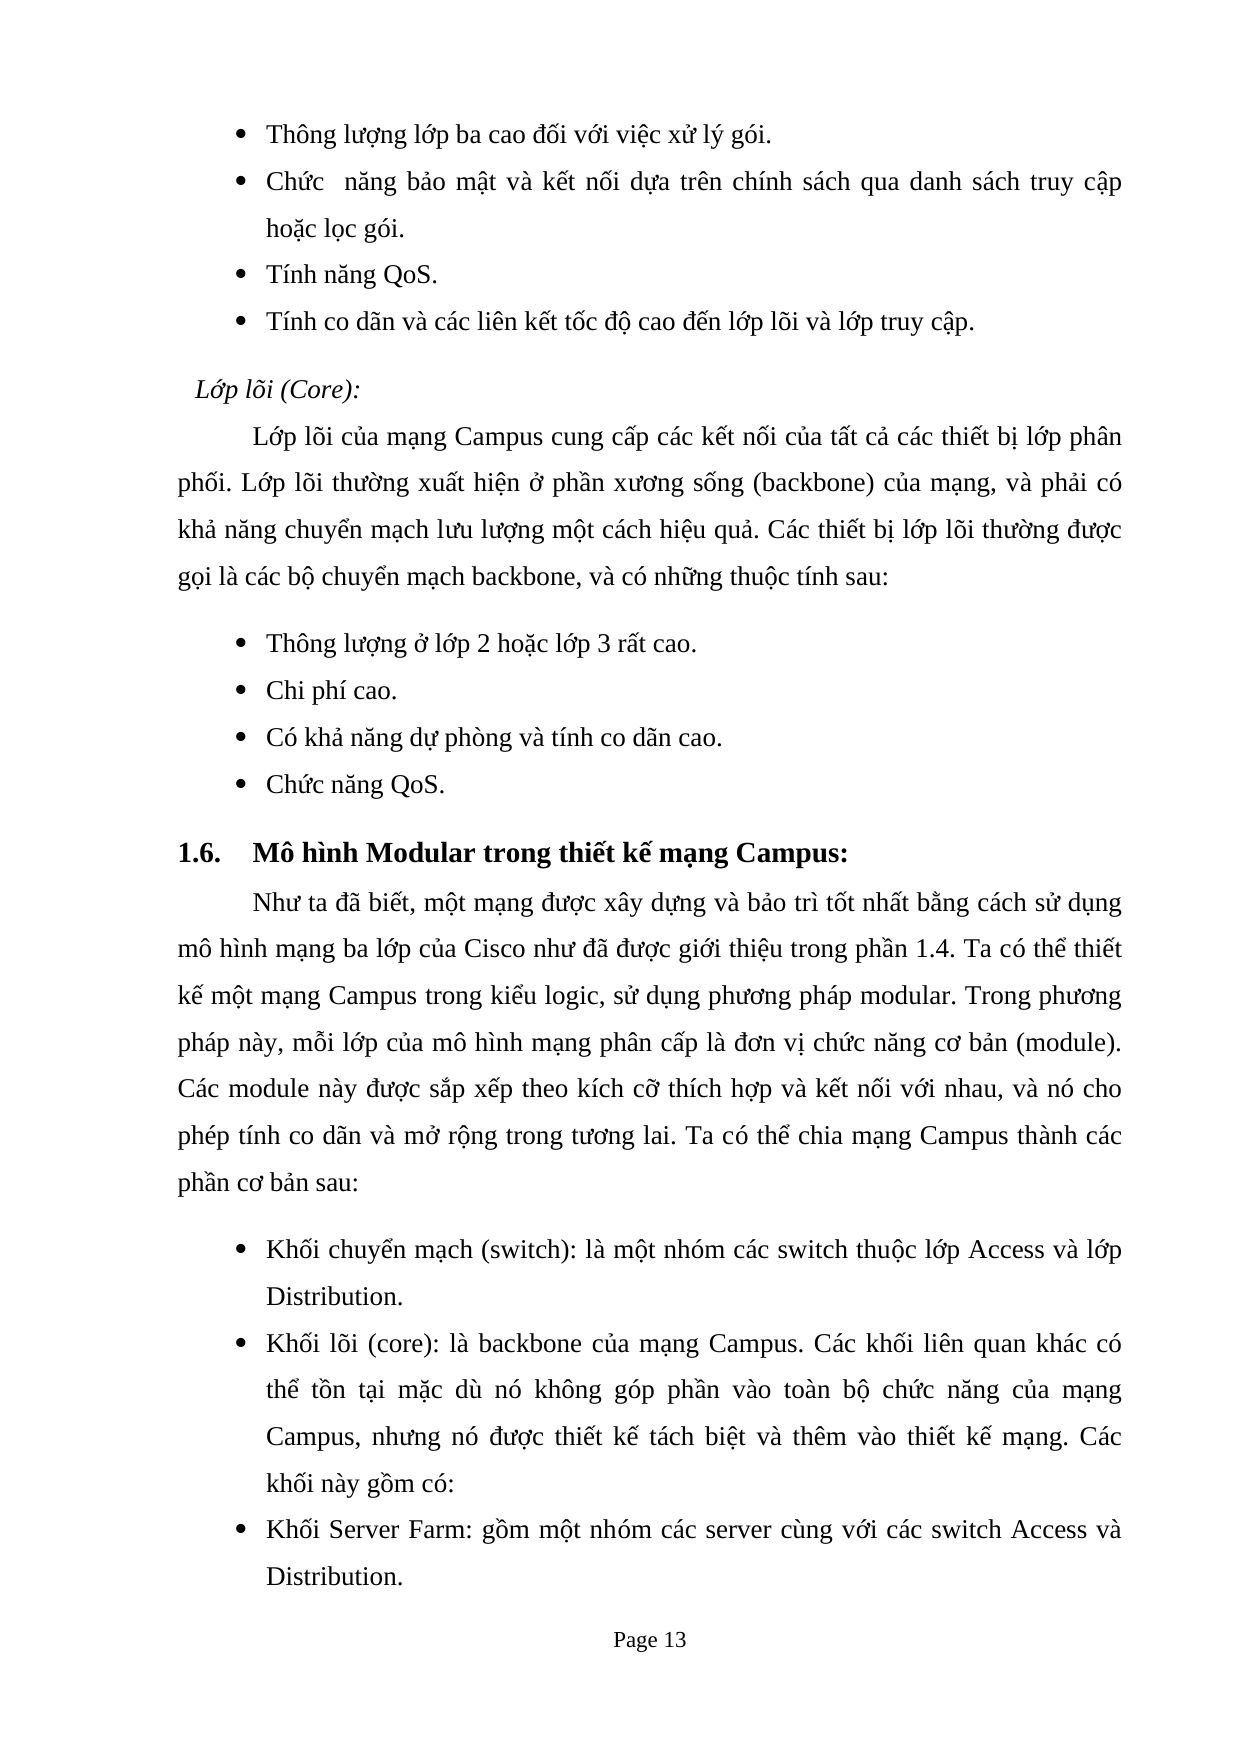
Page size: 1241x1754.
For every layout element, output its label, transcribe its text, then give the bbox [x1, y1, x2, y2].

list Khối Server Farm: gồm một nhóm các server cùng với các switch Access và Distribution. [236, 1513, 1122, 1591]
list Thông lượng lớp ba cao đối với việc xử lý gói. [236, 118, 1122, 149]
list Tính co dãn và các liên kết tốc độ cao đến lớp lõi và lớp truy cập. [236, 305, 1122, 337]
list Chức năng QoS. [236, 768, 1122, 799]
list Có khả năng dự phòng và tính co dãn cao. [236, 721, 1122, 752]
list Chi phí cao. [236, 674, 1122, 705]
text Như ta đã biết, một mạng được xây dựng và bảo trì tốt nhất bằng cách sử dụng mô hình mạng ba lớp của Cisco như đã được giới thiệu trong phần 1.4. Ta có thể thiết kế một mạng Campus trong kiểu logic, sử dụng phương pháp modular. Trong phương pháp này, mỗi lớp của mô hình mạng phân cấp là đơn vị chức năng cơ bản (module). Các module này được sắp xếp theo kích cỡ thích hợp và kết nối với nhau, và nó cho phép tính co dãn và mở rộng trong tương lai. Ta có thể chia mạng Campus thành các phần cơ bản sau: [177, 886, 1122, 1197]
text Lớp lõi của mạng Campus cung cấp các kết nối của tất cả các thiết bị lớp phân phối. Lớp lõi thường xuất hiện ở phần xương sống (backbone) của mạng, và phải có khả năng chuyển mạch lưu lượng một cách hiệu quả. Các thiết bị lớp lõi thường được gọi là các bộ chuyển mạch backbone, và có những thuộc tính sau: [177, 420, 1122, 591]
list Chức năng bảo mật và kết nối dựa trên chính sách qua danh sách truy cập hoặc lọc gói. [236, 165, 1122, 243]
list Khối chuyển mạch (switch): là một nhóm các switch thuộc lớp Access và lớp Distribution. [236, 1233, 1122, 1311]
text Lớp lõi (Core): [195, 373, 1122, 404]
list Tính năng QoS. [236, 258, 1122, 290]
list Khối lõi (core): là backbone của mạng Campus. Các khối liên quan khác có thể tồn tại mặc dù nó không góp phần vào toàn bộ chức năng của mạng Campus, nhưng nó được thiết kế tách biệt và thêm vào thiết kế mạng. Các khối này gồm có: [236, 1327, 1122, 1498]
list Thông lượng ở lớp 2 hoặc lớp 3 rất cao. [236, 627, 1122, 658]
list Mô hình Modular trong thiết kế mạng Campus: [177, 836, 1122, 869]
